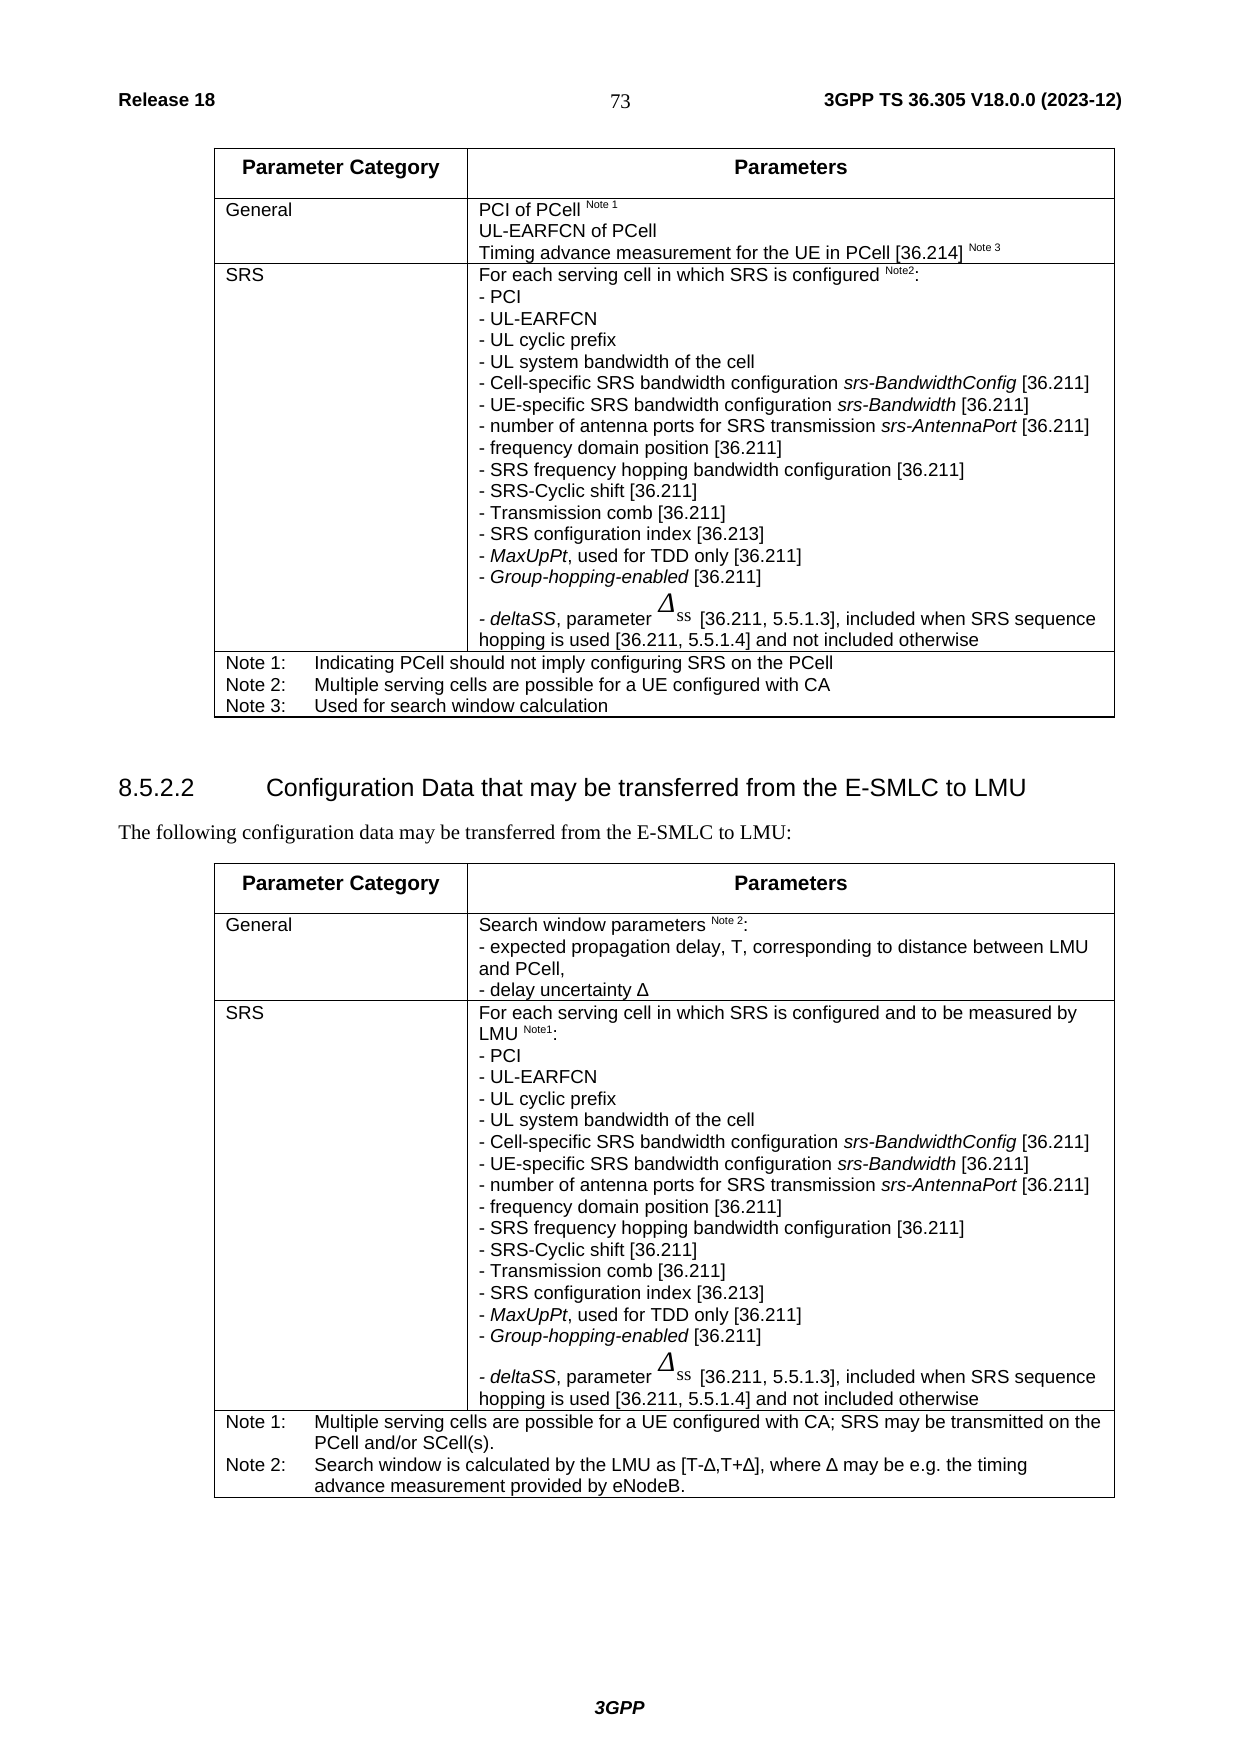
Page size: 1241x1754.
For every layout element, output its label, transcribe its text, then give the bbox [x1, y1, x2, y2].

table_cell General [215, 914, 467, 1000]
table_header Parameters [468, 864, 1114, 913]
table_cell For each serving cell in which SRS is configured and to be measured by LMU Note1: - PCI - UL-EARFCN - UL cyclic prefix - UL system bandwidth of the cell - Cell-specific SRS bandwidth configuration srs-BandwidthConfig [36.211] - UE-specific SRS bandwidth configuration srs-Bandwidth [36.211] - number of antenna ports for SRS transmission srs-AntennaPort [36.211] - frequency domain position [36.211] - SRS frequency hopping bandwidth configuration [36.211] - SRS-Cyclic shift [36.211] - Transmission comb [36.211] - SRS configuration index [36.213] - MaxUpPt, used for TDD only [36.211] - Group-hopping-enabled [36.211] - deltaSS, parameter [36.211, 5.5.1.3], included when SRS sequence hopping is used [36.211, 5.5.1.4] and not included otherwise [468, 1001, 1114, 1409]
table_header Parameter Category [215, 864, 467, 913]
table_cell SRS [215, 1001, 467, 1409]
subtitle 8.5.2.2 Configuration Data that may be transferred from the E-SMLC to LMU [118, 773, 1122, 802]
table_cell General [215, 199, 467, 263]
table_header Parameters [468, 149, 1114, 197]
table_cell Search window parameters Note 2: - expected propagation delay, T, corresponding to distance between LMU and PCell, - delay uncertainty ∆ [468, 914, 1114, 1000]
table_cell Note 1: Indicating PCell should not imply configuring SRS on the PCell Note 2: Multiple serving cells are possible for a UE configured with CA Note 3: Used for search window calculation [215, 652, 1114, 716]
table_cell SRS [215, 264, 467, 651]
table_cell Note 1: Multiple serving cells are possible for a UE configured with CA; SRS may be transmitted on the PCell and/or SCell(s). Note 2: Search window is calculated by the LMU as [T-∆,T+∆], where ∆ may be e.g. the timing advance measurement provided by eNodeB. [215, 1411, 1114, 1497]
table_cell PCI of PCell Note 1 UL-EARFCN of PCell Timing advance measurement for the UE in PCell [36.214] Note 3 [468, 199, 1114, 263]
table_header Parameter Category [215, 149, 467, 197]
text The following configuration data may be transferred from the E-SMLC to LMU: [118, 820, 1122, 844]
table_cell For each serving cell in which SRS is configured Note2: - PCI - UL-EARFCN - UL cyclic prefix - UL system bandwidth of the cell - Cell-specific SRS bandwidth configuration srs-BandwidthConfig [36.211] - UE-specific SRS bandwidth configuration srs-Bandwidth [36.211] - number of antenna ports for SRS transmission srs-AntennaPort [36.211] - frequency domain position [36.211] - SRS frequency hopping bandwidth configuration [36.211] - SRS-Cyclic shift [36.211] - Transmission comb [36.211] - SRS configuration index [36.213] - MaxUpPt, used for TDD only [36.211] - Group-hopping-enabled [36.211] - deltaSS, parameter [36.211, 5.5.1.3], included when SRS sequence hopping is used [36.211, 5.5.1.4] and not included otherwise [468, 264, 1114, 651]
